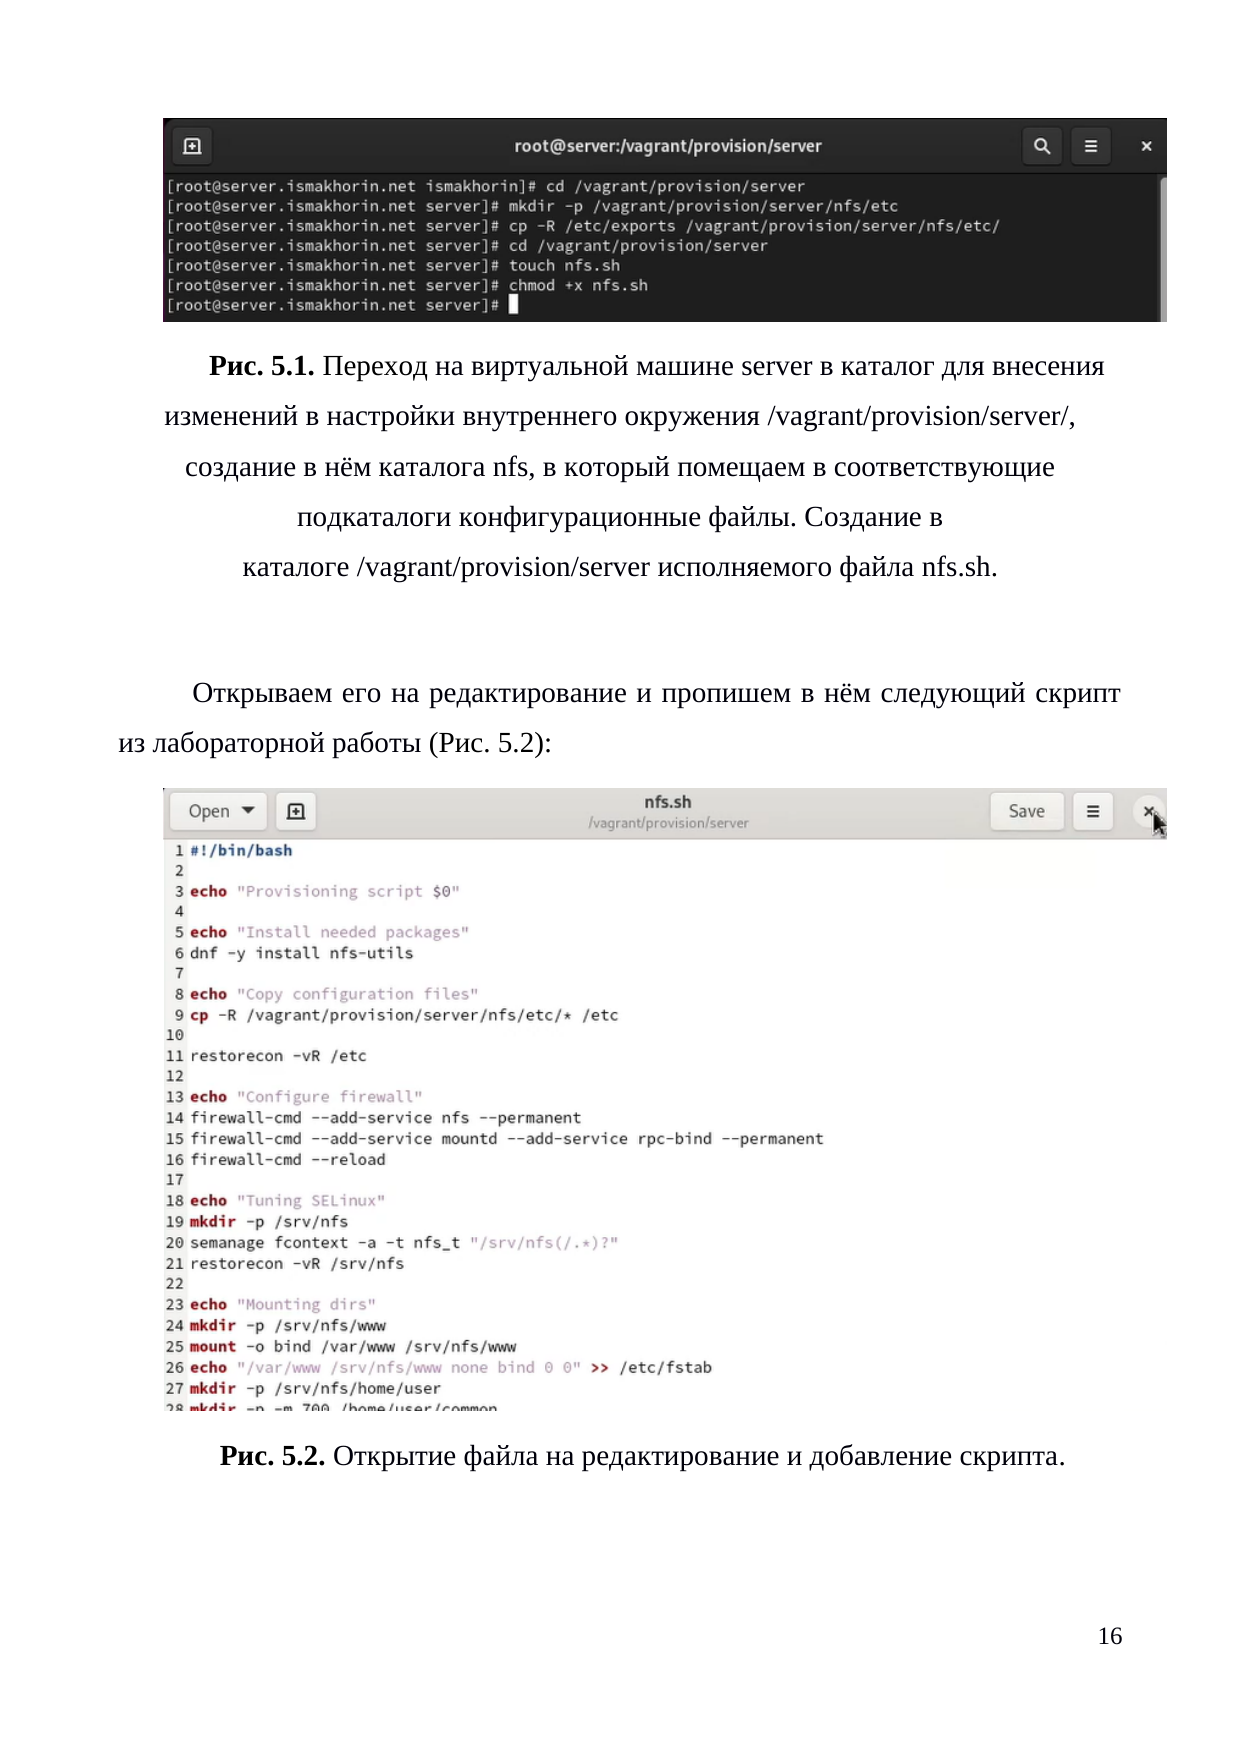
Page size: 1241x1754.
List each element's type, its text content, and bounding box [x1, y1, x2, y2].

picture [163, 788, 1167, 1411]
text Открываем его на редактирование и пропишем в нём следующий скрипт из лабораторной работы (Рис. 5.2): [118, 675, 1122, 759]
text Рис. 5.2. Открытие файла на редактирование и добавление скрипта. [118, 1438, 1122, 1471]
text Рис. 5.1. Переход на виртуальной машине server в каталог для внесения изменений в настройки внутреннего окружения /vagrant/provision/server/, создание в нём каталога nfs, в который помещаем в соответствующие подкаталоги конфигурационные файлы. Создание в каталоге /vagrant/provision/server исполняемого файла nfs.sh. [118, 348, 1122, 583]
picture [163, 118, 1167, 322]
